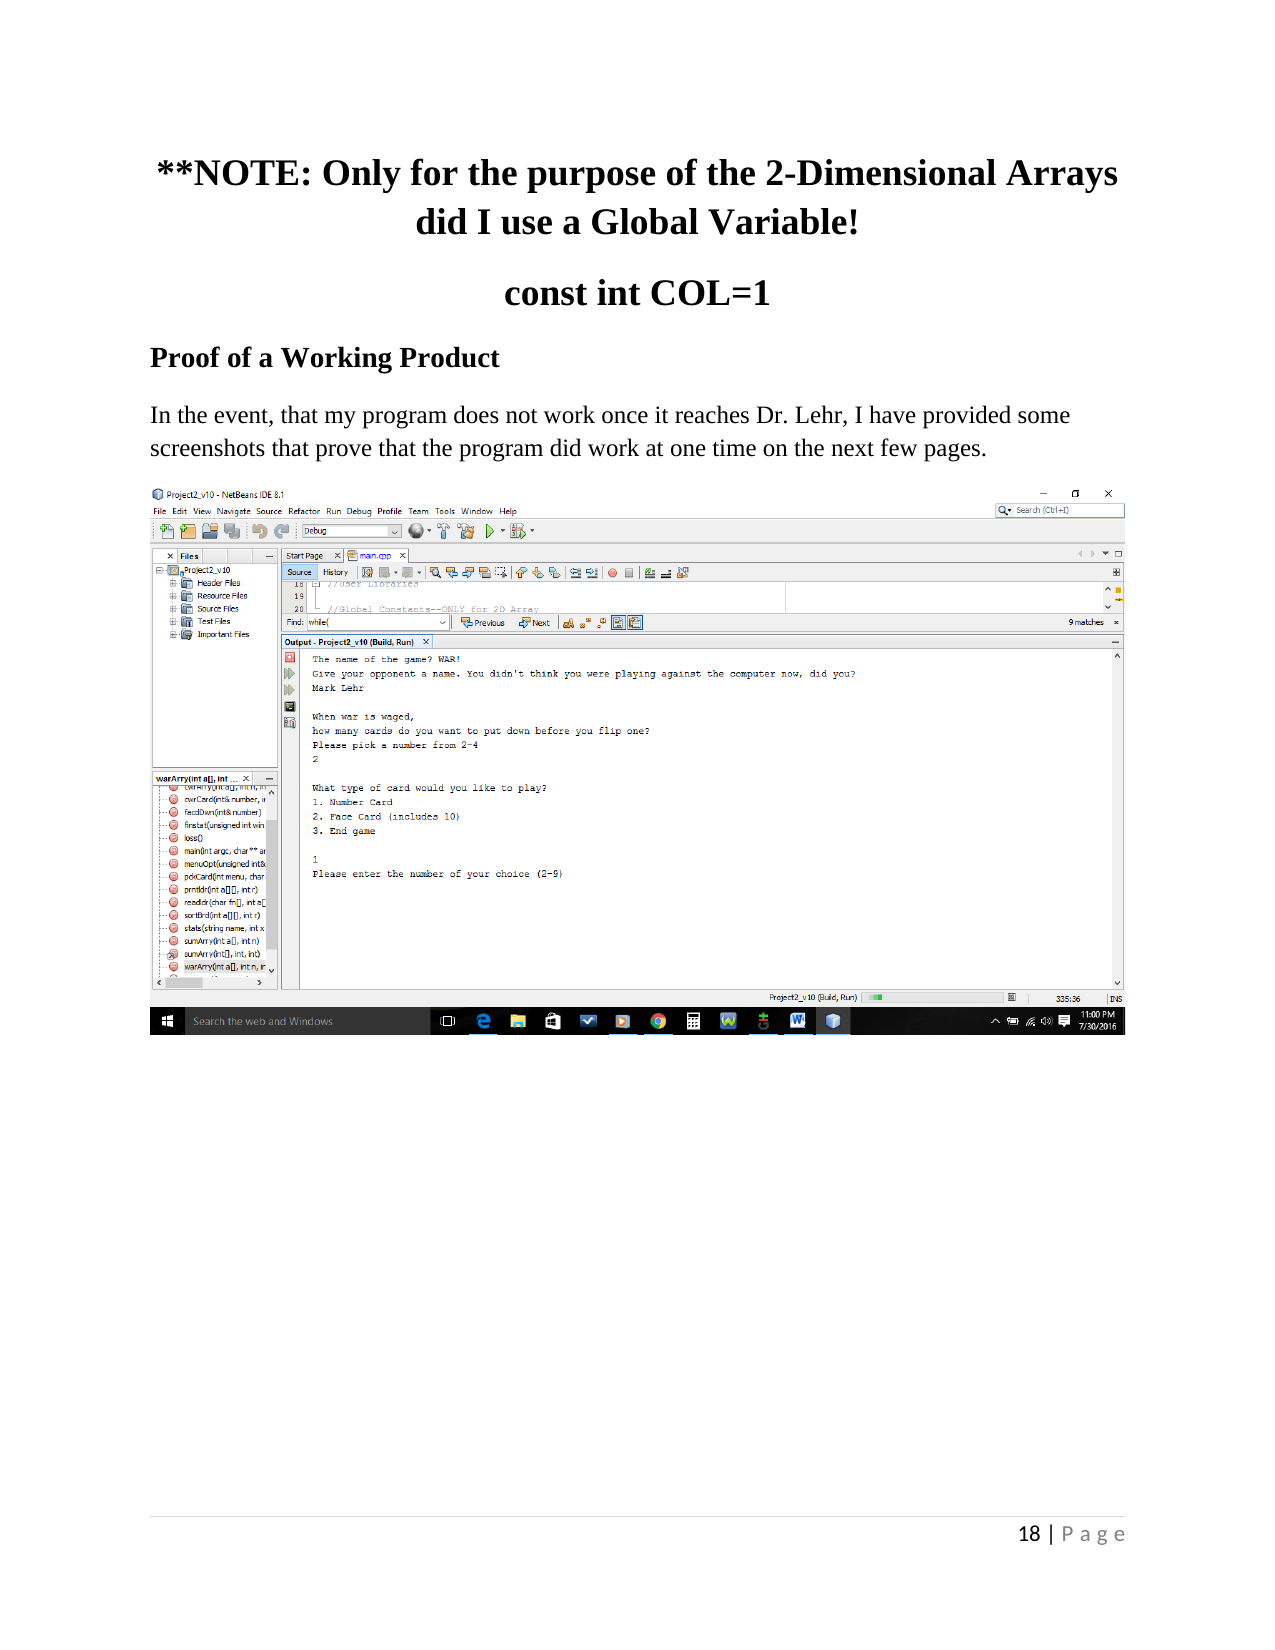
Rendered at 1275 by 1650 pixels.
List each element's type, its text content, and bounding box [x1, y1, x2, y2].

text **NOTE: Only for the purpose of the 2-Dimensional Arrays did I use a Global Variable! [150, 150, 1125, 243]
picture [150, 486, 1125, 1035]
text Proof of a Working Product [150, 340, 1125, 374]
text const int COL=1 [150, 270, 1125, 313]
text In the event, that my program does not work once it reaches Dr. Lehr, I have provided some screenshots that prove that the program did work at one time on the next few pages. [150, 400, 1125, 462]
